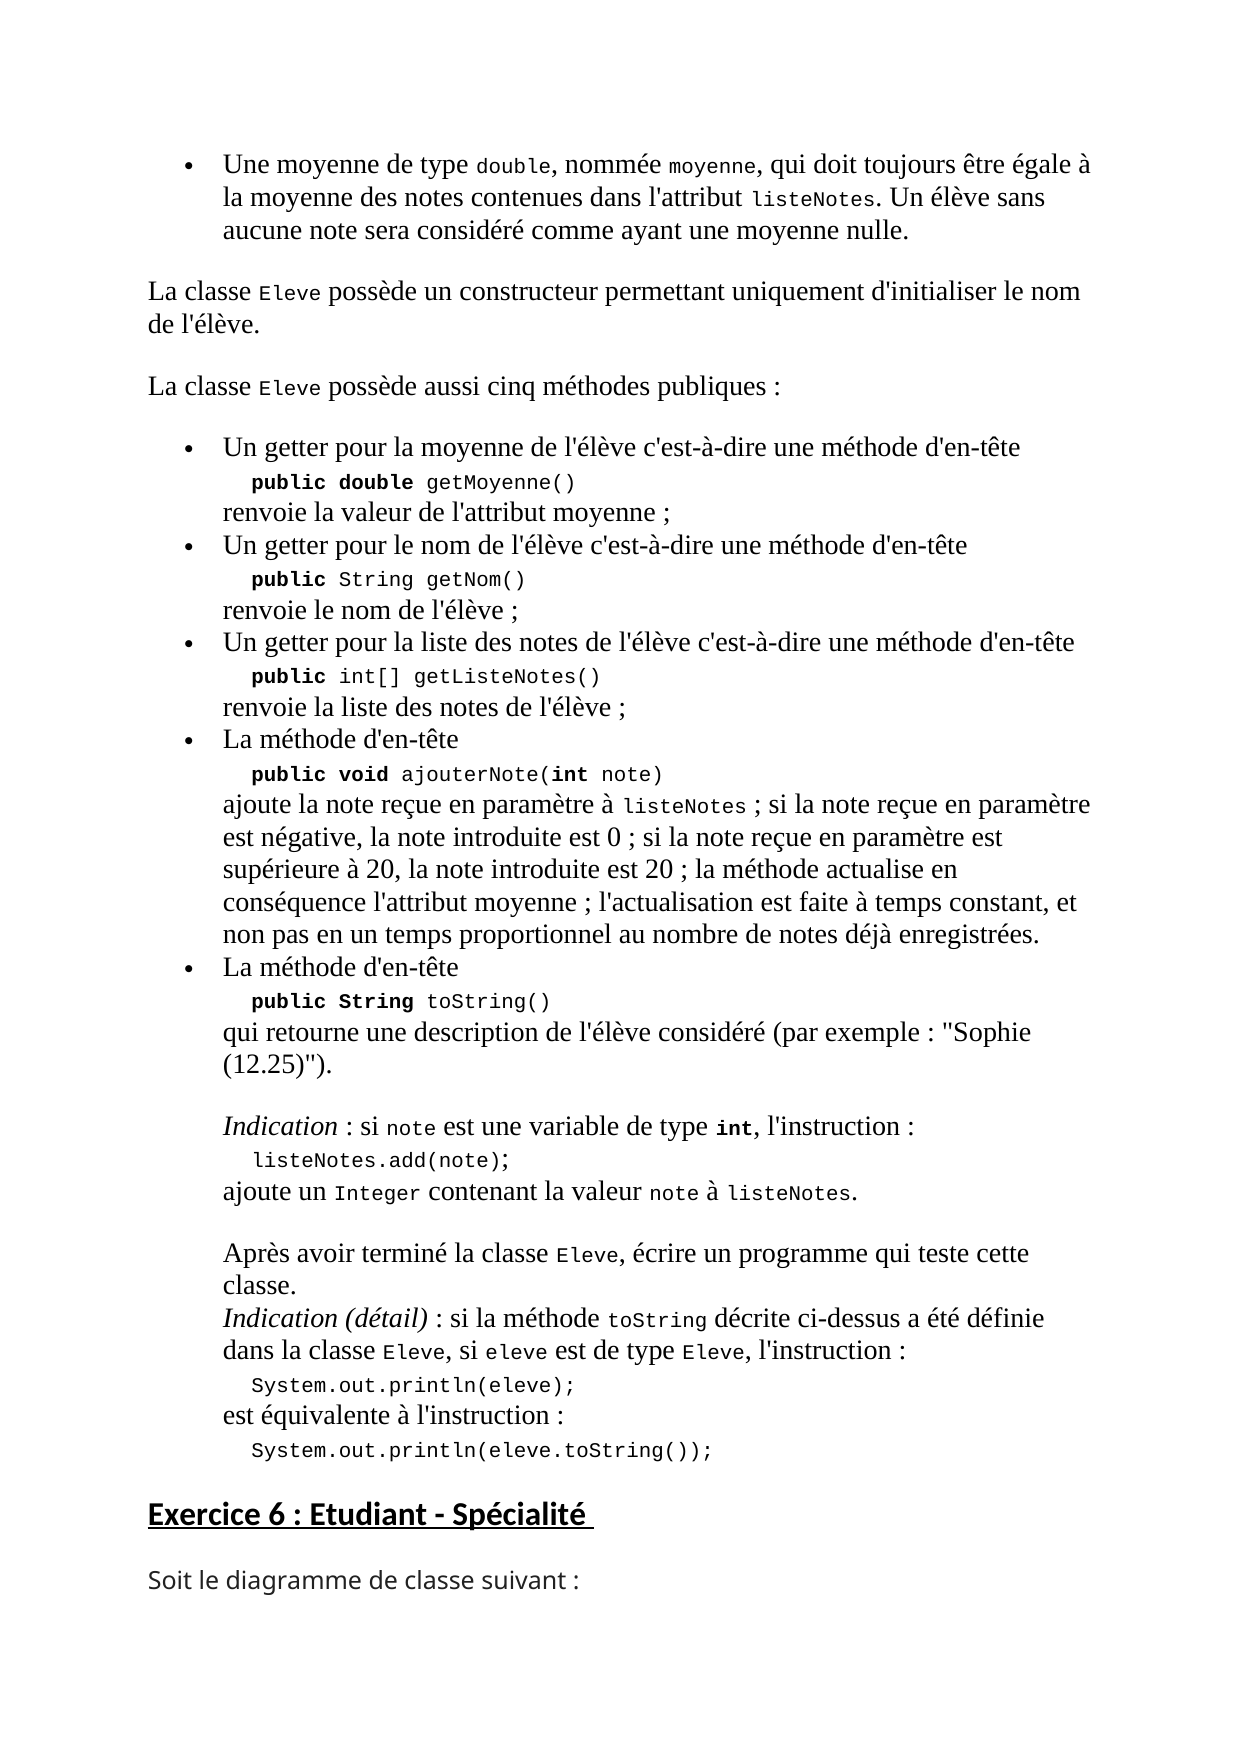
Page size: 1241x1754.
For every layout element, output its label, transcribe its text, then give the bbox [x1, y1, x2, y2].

text Soit le diagramme de classe suivant : [148, 1562, 1093, 1597]
list La méthode d'en-tête public void ajouterNote(int note) ajoute la note reçue en paramètre à listeNotes ; si la note reçue en paramètre est négative, la note introduite est 0 ; si la note reçue en paramètre est supérieure à 20, la note introduite est 20 ; la méthode actualise en conséquence l'attribut moyenne ; l'actualisation est faite à temps constant, et non pas en un temps proportionnel au nombre de notes déjà enregistrées. [185, 722, 1093, 950]
text Après avoir terminé la classe Eleve, écrire un programme qui teste cette classe. Indication (détail) : si la méthode toString décrite ci-dessus a été définie dans la classe Eleve, si eleve est de type Eleve, l'instruction : System.out.println(eleve); est équivalente à l'instruction : System.out.println(eleve.toString()); [223, 1236, 1093, 1463]
text Exercice 6 : Etudiant - Spécialité [148, 1493, 1093, 1533]
list Un getter pour le nom de l'élève c'est-à-dire une méthode d'en-tête public String getNom() renvoie le nom de l'élève ; [185, 528, 1093, 625]
text La classe Eleve possède aussi cinq méthodes publiques : [148, 368, 1093, 401]
list Un getter pour la moyenne de l'élève c'est-à-dire une méthode d'en-tête public double getMoyenne() renvoie la valeur de l'attribut moyenne ; [185, 430, 1093, 528]
list Un getter pour la liste des notes de l'élève c'est-à-dire une méthode d'en-tête public int[] getListeNotes() renvoie la liste des notes de l'élève ; [185, 625, 1093, 722]
text Indication : si note est une variable de type int, l'instruction : listeNotes.add(note); ajoute un Integer contenant la valeur note à listeNotes. [223, 1109, 1093, 1206]
list Une moyenne de type double, nommée moyenne, qui doit toujours être égale à la moyenne des notes contenues dans l'attribut listeNotes. Un élève sans aucune note sera considéré comme ayant une moyenne nulle. [185, 148, 1093, 245]
text La classe Eleve possède un constructeur permettant uniquement d'initialiser le nom de l'élève. [148, 274, 1093, 339]
list La méthode d'en-tête public String toString() qui retourne une description de l'élève considéré (par exemple : "Sophie (12.25)"). [185, 950, 1093, 1079]
